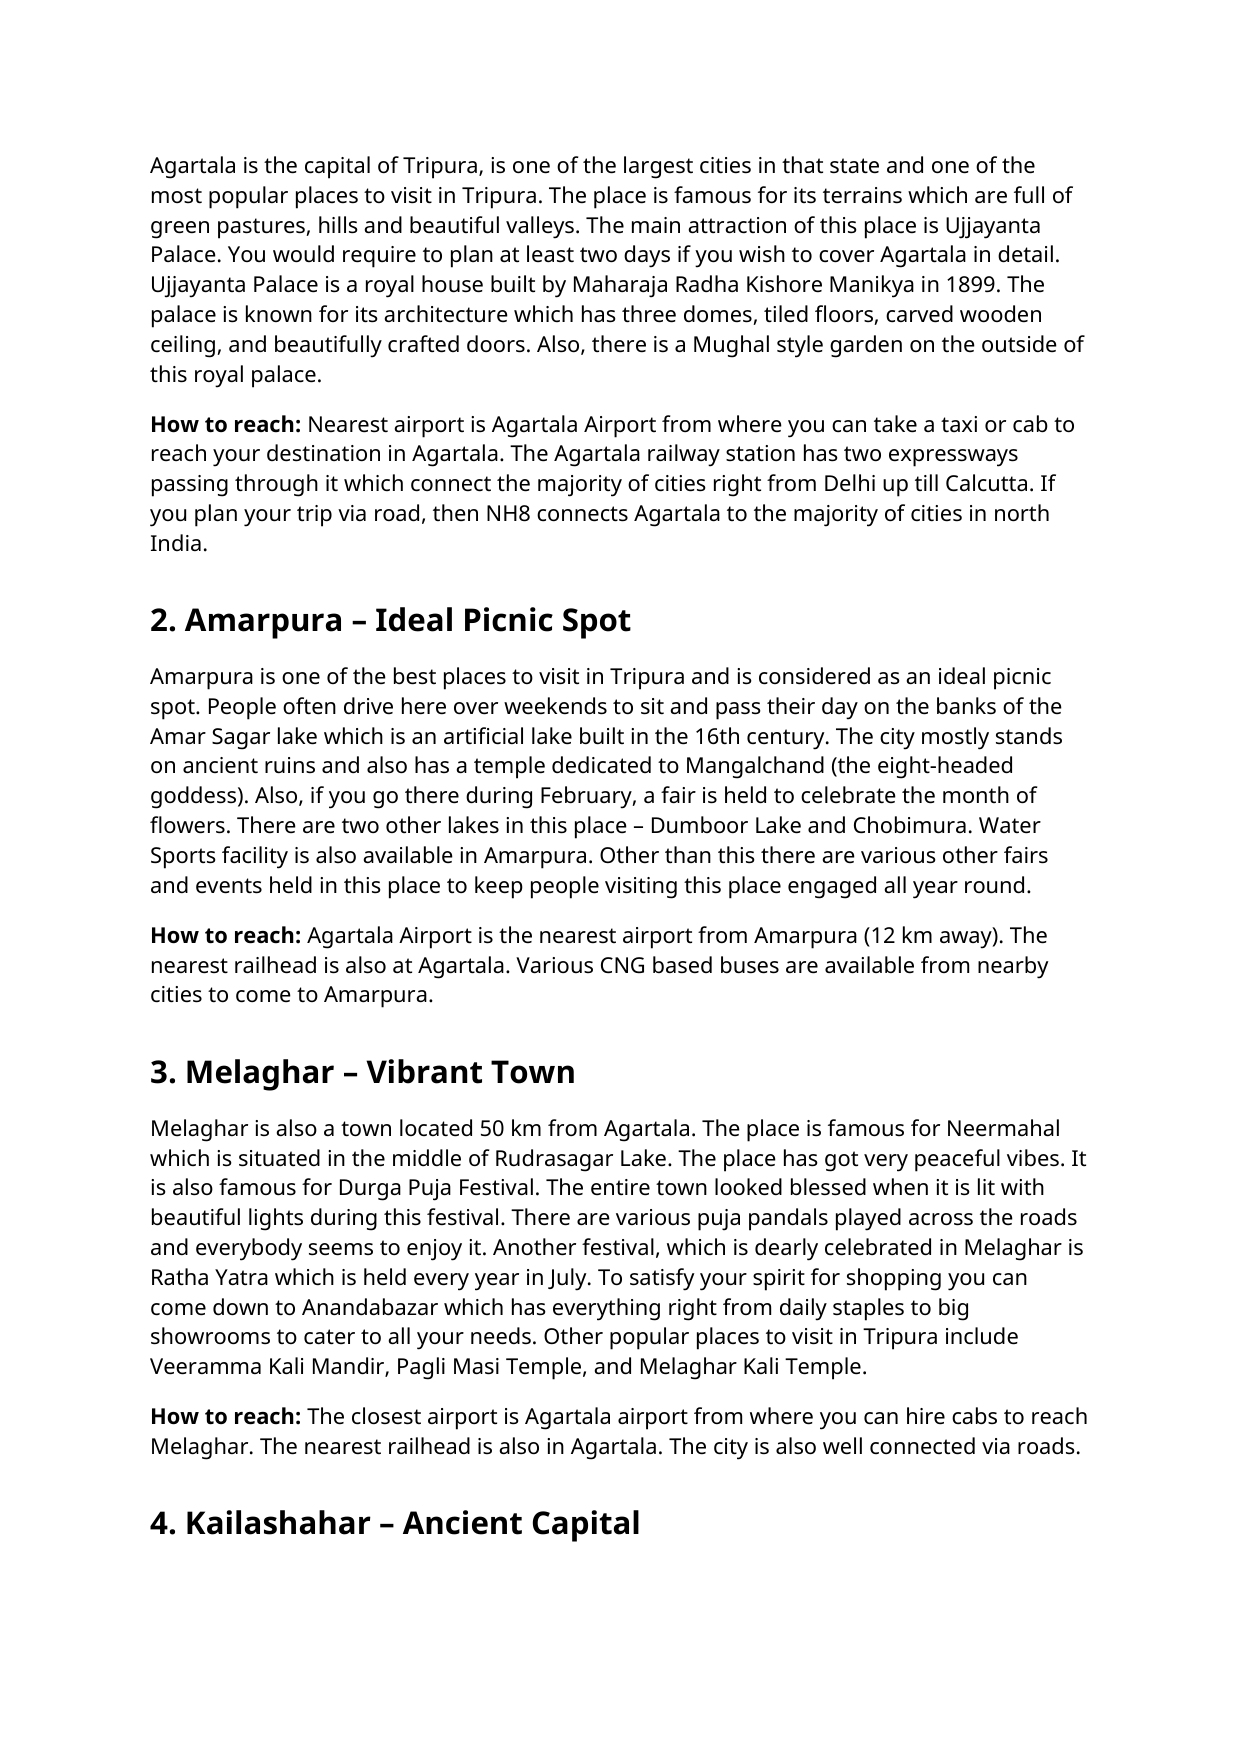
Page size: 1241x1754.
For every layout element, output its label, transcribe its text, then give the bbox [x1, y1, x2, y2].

text Agartala is the capital of Tripura, is one of the largest cities in that state and one of the most popular places to visit in Tripura. The place is famous for its terrains which are full of green pastures, hills and beautiful valleys. The main attraction of this place is Ujjayanta Palace. You would require to plan at least two days if you wish to cover Agartala in detail. Ujjayanta Palace is a royal house built by Maharaja Radha Kishore Manikya in 1899. The palace is known for its architecture which has three domes, tiled floors, carved wooden ceiling, and beautifully crafted doors. Also, there is a Mughal style garden on the outside of this royal palace. [150, 150, 1090, 388]
text How to reach: Nearest airport is Agartala Airport from where you can take a taxi or cab to reach your destination in Agartala. The Agartala railway station has two expressways passing through it which connect the majority of cities right from Delhi up till Calcutta. If you plan your trip via road, then NH8 connects Agartala to the majority of cities in north India. [150, 409, 1090, 558]
text How to reach: Agartala Airport is the nearest airport from Amarpura (12 km away). The nearest railhead is also at Agartala. Various CNG based buses are available from nearby cities to come to Amarpura. [150, 920, 1090, 1009]
subtitle 2. Amarpura – Ideal Picnic Spot [150, 598, 1090, 641]
text Melaghar is also a town located 50 km from Agartala. The place is famous for Neermahal which is situated in the middle of Rudrasagar Lake. The place has got very peaceful vibes. It is also famous for Durga Puja Festival. The entire town looked blessed when it is lit with beautiful lights during this festival. There are various puja pandals played across the roads and everybody seems to enjoy it. Another festival, which is dearly celebrated in Melaghar is Ratha Yatra which is held every year in July. To satisfy your spirit for shopping you can come down to Anandabazar which has everything right from daily staples to big showrooms to cater to all your needs. Other popular places to visit in Tripura include Veeramma Kali Mandir, Pagli Masi Temple, and Melaghar Kali Temple. [150, 1113, 1090, 1381]
text Amarpura is one of the best places to visit in Tripura and is considered as an ideal picnic spot. People often drive here over weekends to sit and pass their day on the banks of the Amar Sagar lake which is an artificial lake built in the 16th century. The city mostly stands on ancient ruins and also has a temple dedicated to Mangalchand (the eight-headed goddess). Also, if you go there during February, a fair is held to celebrate the month of flowers. There are two other lakes in this place – Dumboor Lake and Chobimura. Water Sports facility is also available in Amarpura. Other than this there are various other fairs and events held in this place to keep people visiting this place engaged all year round. [150, 661, 1090, 899]
text How to reach: The closest airport is Agartala airport from where you can hire cabs to reach Melaghar. The nearest railhead is also in Agartala. The city is also well connected via roads. [150, 1401, 1090, 1461]
subtitle 4. Kailashahar – Ancient Capital [150, 1501, 1090, 1544]
subtitle 3. Melaghar – Vibrant Town [150, 1050, 1090, 1092]
